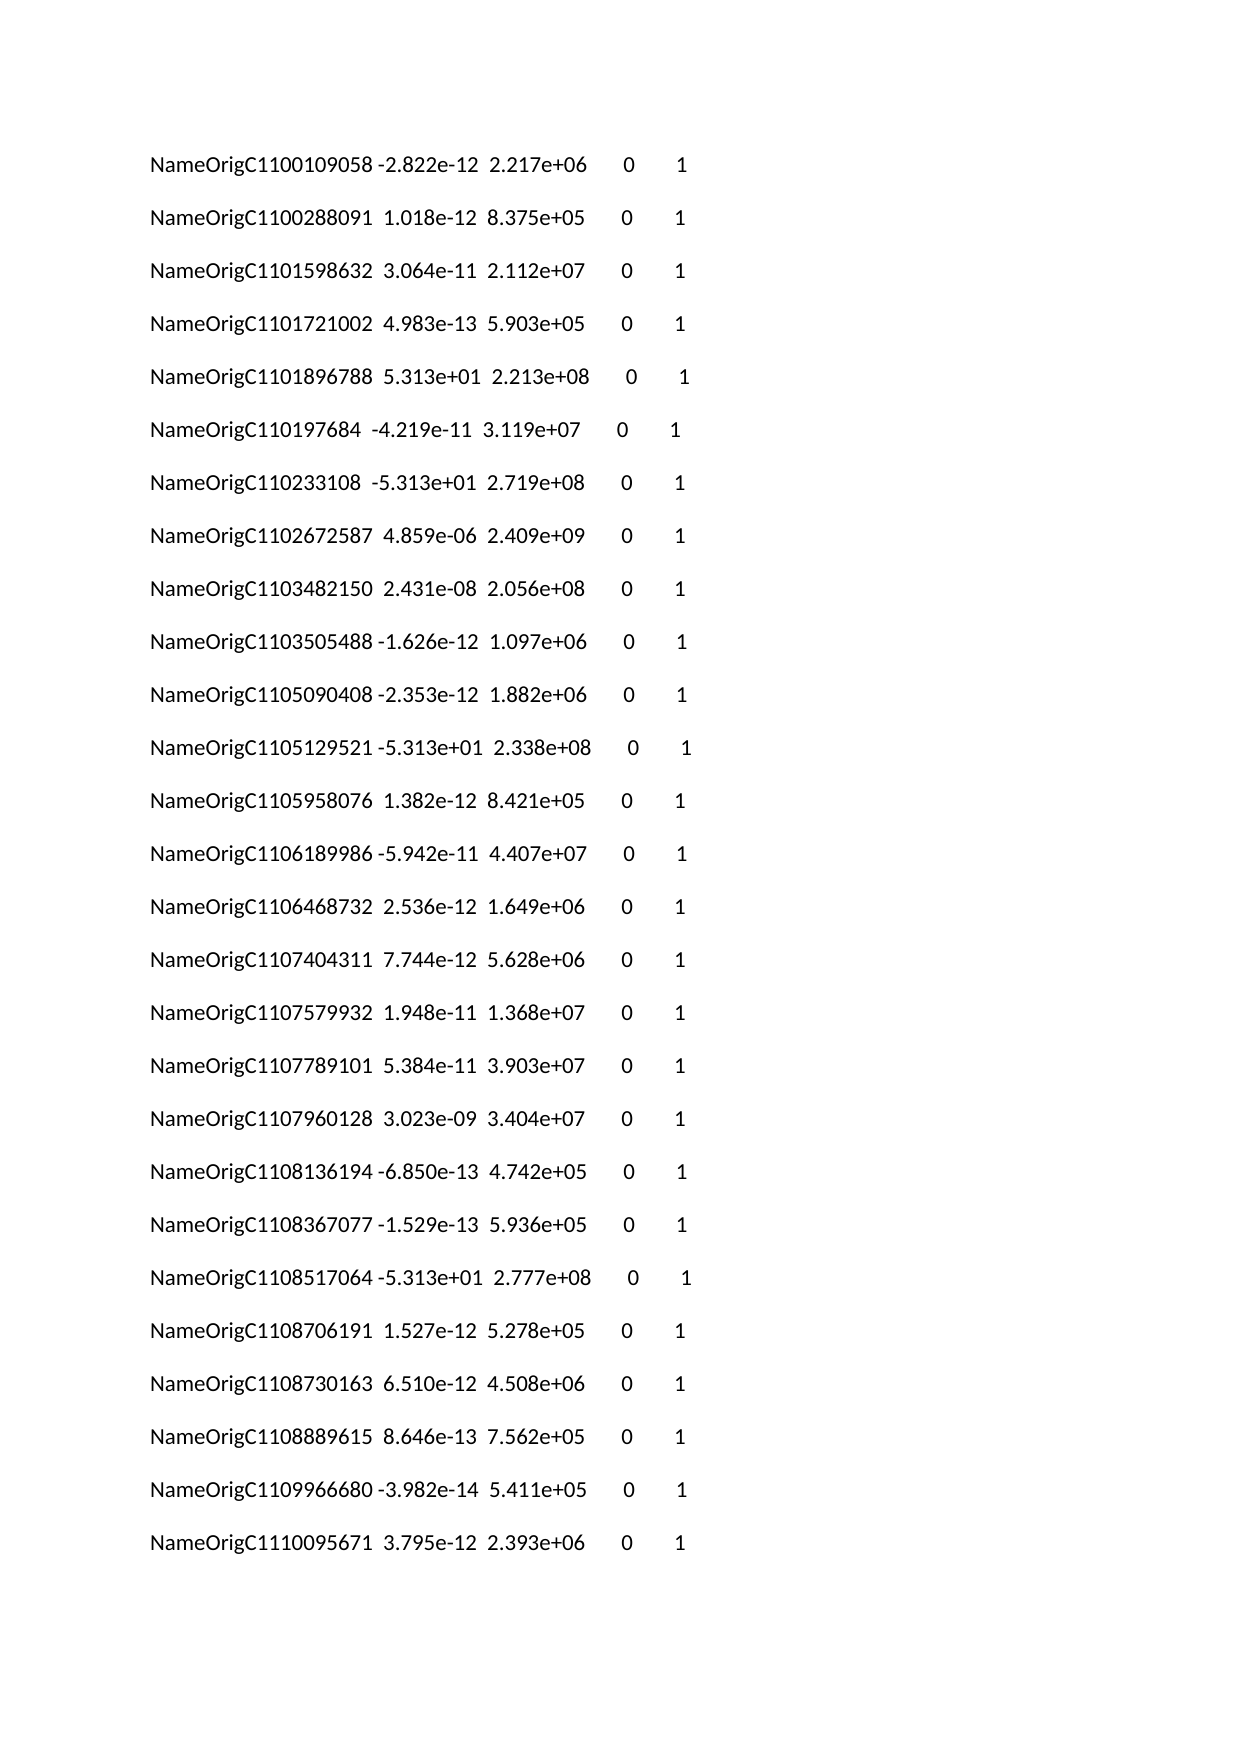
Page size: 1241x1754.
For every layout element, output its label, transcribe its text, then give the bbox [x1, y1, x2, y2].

text NameOrigC1101721002 4.983e-13 5.903e+05 0 1 [150, 309, 1090, 337]
text NameOrigC110197684 -4.219e-11 3.119e+07 0 1 [150, 415, 1090, 443]
text NameOrigC1108706191 1.527e-12 5.278e+05 0 1 [150, 1316, 1090, 1344]
text NameOrigC1100109058 -2.822e-12 2.217e+06 0 1 [150, 150, 1090, 178]
text NameOrigC1109966680 -3.982e-14 5.411e+05 0 1 [150, 1476, 1090, 1503]
text NameOrigC1105129521 -5.313e+01 2.338e+08 0 1 [150, 733, 1090, 761]
text NameOrigC1103482150 2.431e-08 2.056e+08 0 1 [150, 574, 1090, 602]
text NameOrigC110233108 -5.313e+01 2.719e+08 0 1 [150, 468, 1090, 496]
text NameOrigC1105958076 1.382e-12 8.421e+05 0 1 [150, 786, 1090, 814]
text NameOrigC1108517064 -5.313e+01 2.777e+08 0 1 [150, 1263, 1090, 1291]
text NameOrigC1107579932 1.948e-11 1.368e+07 0 1 [150, 998, 1090, 1026]
text NameOrigC1106468732 2.536e-12 1.649e+06 0 1 [150, 892, 1090, 920]
text NameOrigC1107789101 5.384e-11 3.903e+07 0 1 [150, 1051, 1090, 1079]
text NameOrigC1107404311 7.744e-12 5.628e+06 0 1 [150, 945, 1090, 973]
text NameOrigC1102672587 4.859e-06 2.409e+09 0 1 [150, 521, 1090, 549]
text NameOrigC1100288091 1.018e-12 8.375e+05 0 1 [150, 203, 1090, 231]
text NameOrigC1103505488 -1.626e-12 1.097e+06 0 1 [150, 627, 1090, 655]
text NameOrigC1106189986 -5.942e-11 4.407e+07 0 1 [150, 839, 1090, 867]
text NameOrigC1101896788 5.313e+01 2.213e+08 0 1 [150, 362, 1090, 390]
text NameOrigC1110095671 3.795e-12 2.393e+06 0 1 [150, 1528, 1090, 1557]
text NameOrigC1105090408 -2.353e-12 1.882e+06 0 1 [150, 680, 1090, 708]
text NameOrigC1108136194 -6.850e-13 4.742e+05 0 1 [150, 1157, 1090, 1185]
text NameOrigC1108367077 -1.529e-13 5.936e+05 0 1 [150, 1210, 1090, 1238]
text NameOrigC1107960128 3.023e-09 3.404e+07 0 1 [150, 1104, 1090, 1132]
text NameOrigC1108730163 6.510e-12 4.508e+06 0 1 [150, 1369, 1090, 1397]
text NameOrigC1101598632 3.064e-11 2.112e+07 0 1 [150, 256, 1090, 284]
text NameOrigC1108889615 8.646e-13 7.562e+05 0 1 [150, 1422, 1090, 1451]
